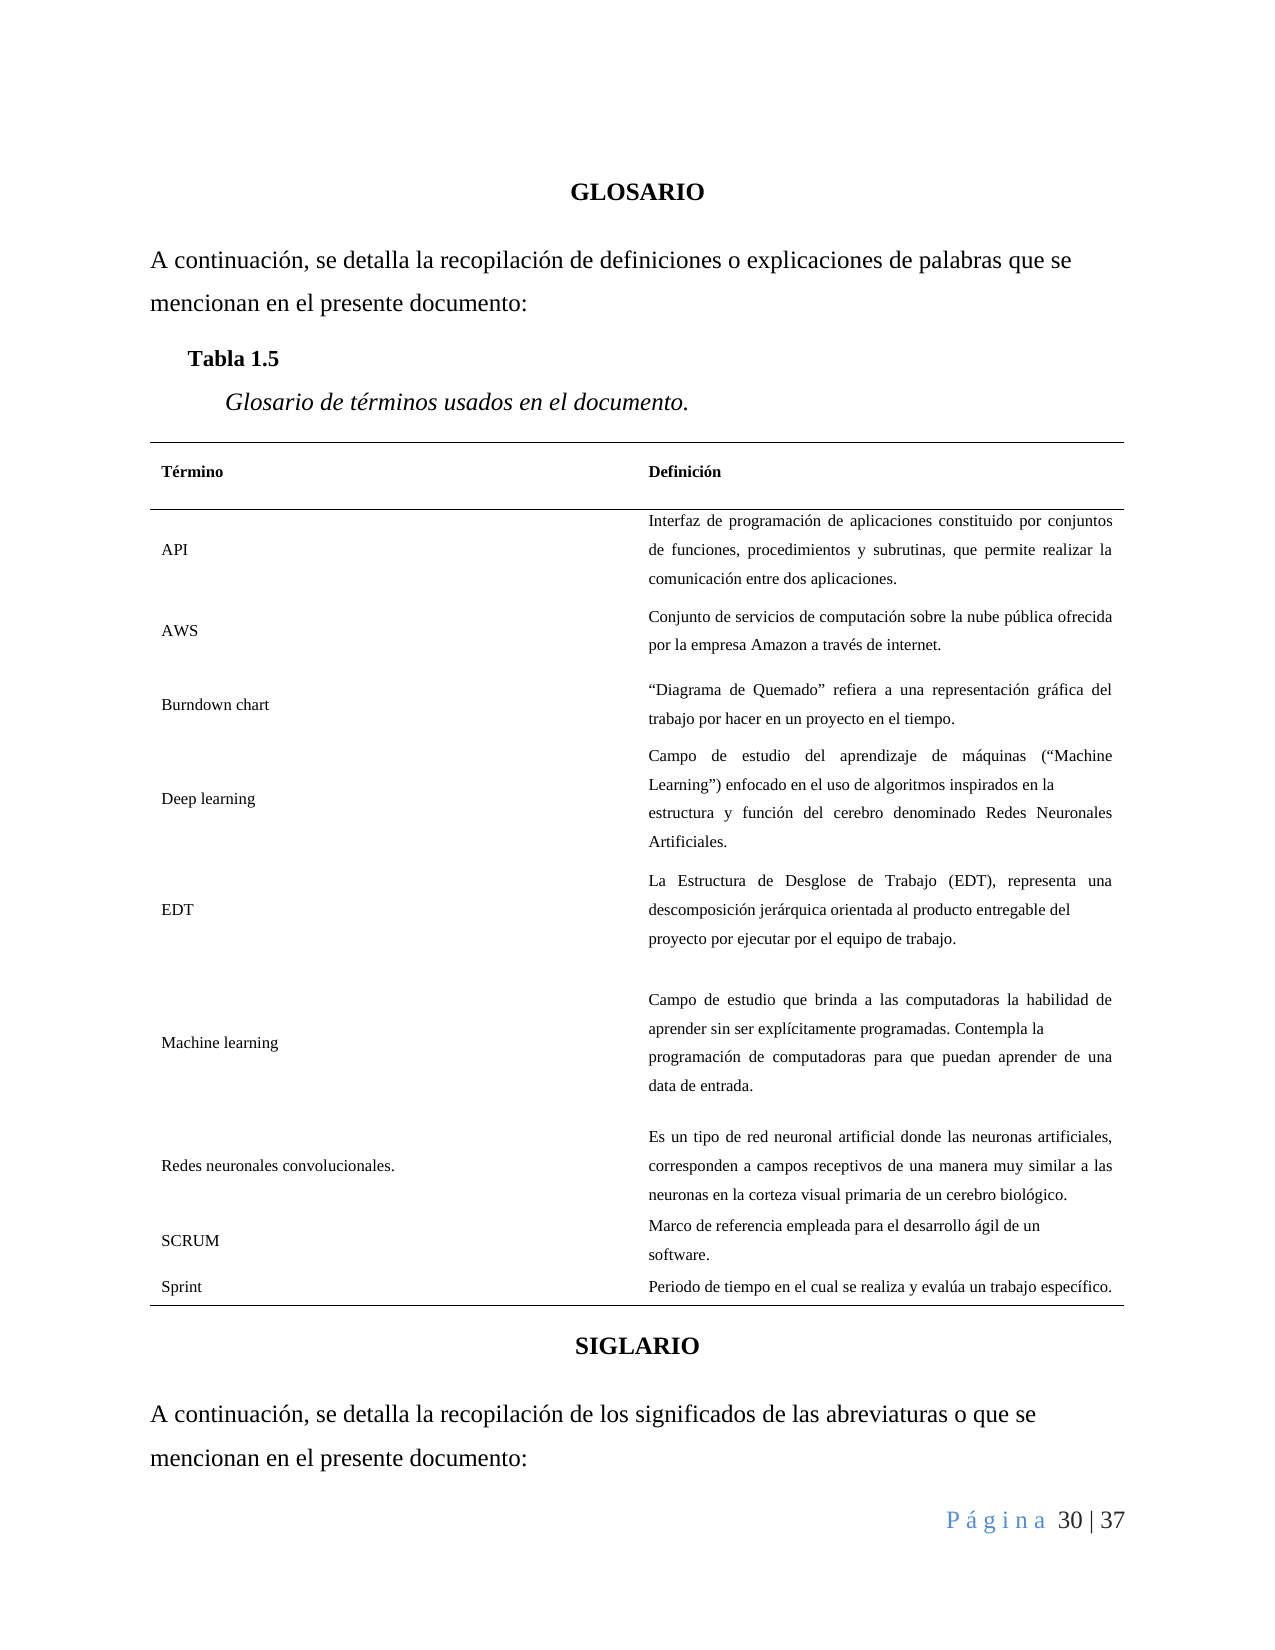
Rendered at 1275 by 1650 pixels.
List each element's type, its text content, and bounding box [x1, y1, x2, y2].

table_cell Es un tipo de red neuronal artificial donde las neuronas artificiales, corresponden a campos receptivos de una manera muy similar a las neuronas en la corteza visual primaria de un cerebro biológico. [637, 1127, 1124, 1213]
table_cell Machine learning [150, 967, 637, 1127]
text Glosario de términos usados en el documento. [187, 343, 1125, 415]
table_header Definición [637, 443, 1124, 509]
text A continuación, se detalla la recopilación de los significados de las abreviaturas o que se mencionan en el presente documento: [150, 1399, 1125, 1471]
text A continuación, se detalla la recopilación de definiciones o explicaciones de palabras que se mencionan en el presente documento: [150, 245, 1125, 317]
table_cell La Estructura de Desglose de Trabajo (EDT), representa una descomposición jerárquica orientada al producto entregable del proyecto por ejecutar por el equipo de trabajo. [637, 861, 1124, 967]
table_cell Redes neuronales convolucionales. [150, 1127, 637, 1213]
table_cell Conjunto de servicios de computación sobre la nube pública ofrecida por la empresa Amazon a través de internet. [637, 599, 1124, 672]
table_cell Campo de estudio que brinda a las computadoras la habilidad de aprender sin ser explícitamente programadas. Contempla la programación de computadoras para que puedan aprender de una data de entrada. [637, 967, 1124, 1127]
table_cell “Diagrama de Quemado” refiera a una representación gráfica del trabajo por hacer en un proyecto en el tiempo. [637, 672, 1124, 746]
table_cell Sprint [150, 1277, 637, 1305]
table_cell SCRUM [150, 1214, 637, 1277]
subtitle GLOSARIO [150, 177, 1125, 205]
table_cell EDT [150, 861, 637, 967]
table_cell Periodo de tiempo en el cual se realiza y evalúa un trabajo específico. [637, 1277, 1124, 1305]
table_cell Campo de estudio del aprendizaje de máquinas (“Machine Learning”) enfocado en el uso de algoritmos inspirados en la estructura y función del cerebro denominado Redes Neuronales Artificiales. [637, 746, 1124, 861]
subtitle SIGLARIO [150, 1331, 1125, 1360]
table_cell Burndown chart [150, 672, 637, 746]
table_header Término [150, 443, 637, 509]
table_cell Deep learning [150, 746, 637, 861]
table_cell Interfaz de programación de aplicaciones constituido por conjuntos de funciones, procedimientos y subrutinas, que permite realizar la comunicación entre dos aplicaciones. [637, 510, 1124, 598]
table_cell Marco de referencia empleada para el desarrollo ágil de un software. [637, 1214, 1124, 1277]
table_cell API [150, 510, 637, 598]
table_cell AWS [150, 599, 637, 672]
